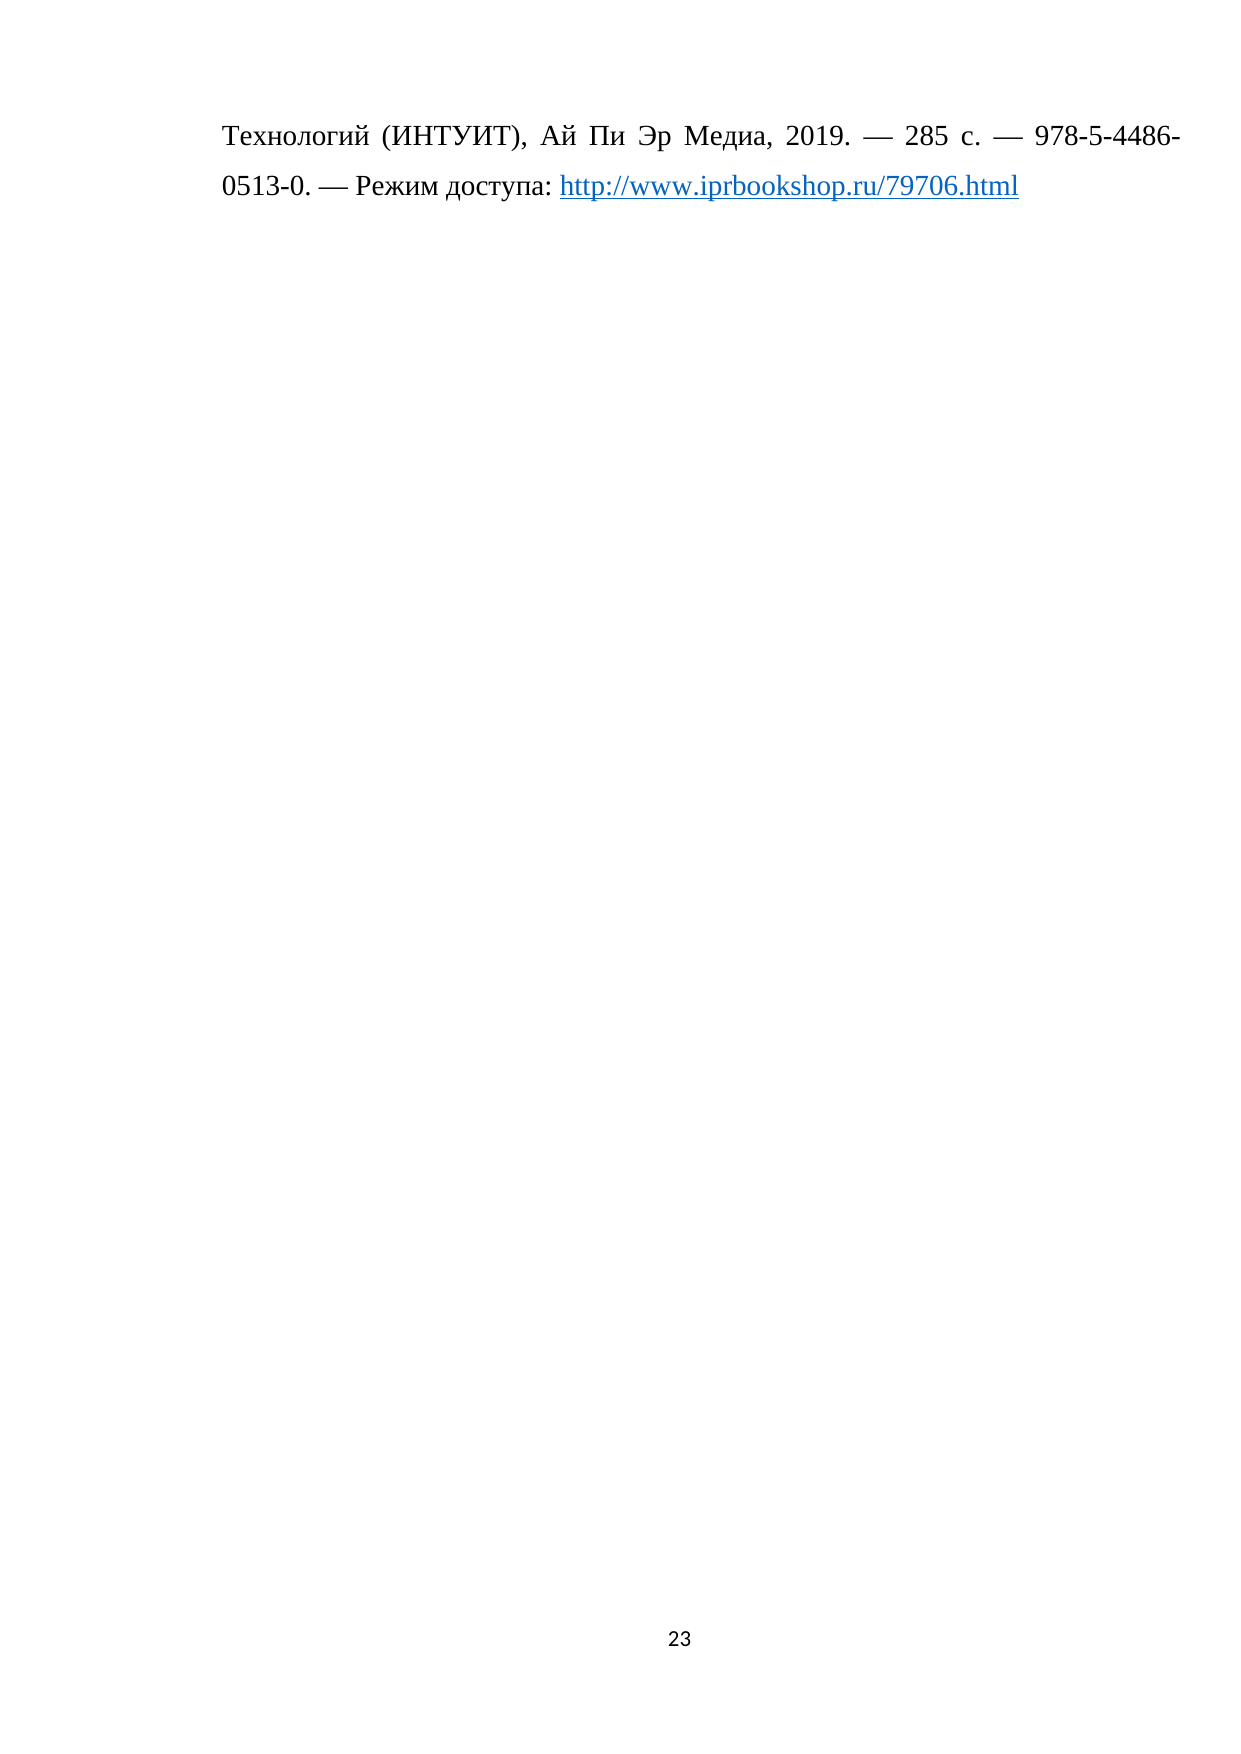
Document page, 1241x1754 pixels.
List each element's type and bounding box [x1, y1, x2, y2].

list [184, 118, 1181, 202]
